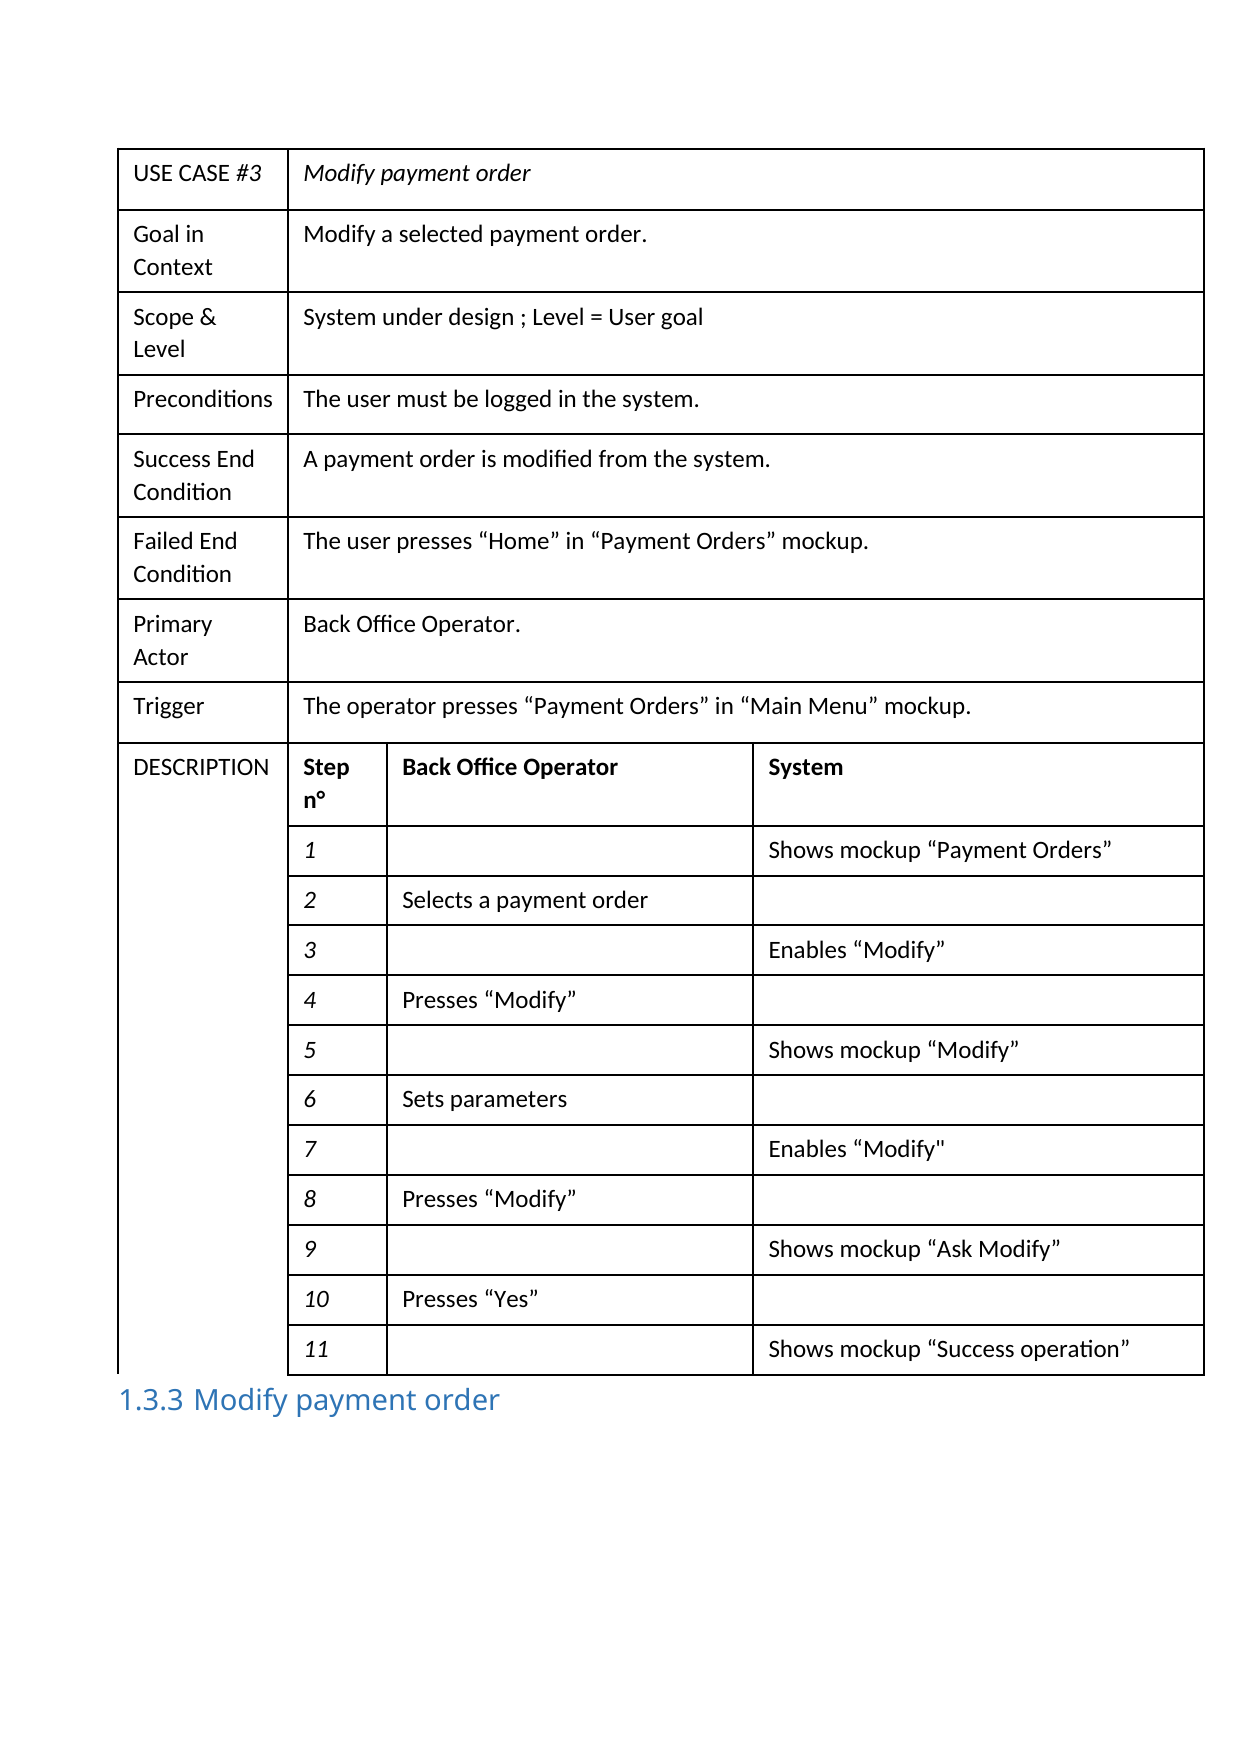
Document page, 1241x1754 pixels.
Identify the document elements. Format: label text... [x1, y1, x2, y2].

table_cell 4 [289, 976, 386, 1024]
table_cell [754, 1076, 1203, 1124]
table_cell Back Office Operator [388, 744, 752, 824]
table_cell The user presses “Home” in “Payment Orders” mockup. [289, 518, 1203, 598]
table_cell Primary Actor [119, 600, 287, 681]
table_cell [388, 1126, 752, 1174]
table_cell Step n° [289, 744, 386, 824]
table_cell Enables “Modify" [754, 1126, 1203, 1174]
table_cell Presses “Yes” [388, 1276, 752, 1323]
table_cell Shows mockup “Success operation” [754, 1326, 1203, 1373]
table_cell Selects a payment order [388, 877, 752, 924]
table_cell Enables “Modify” [754, 926, 1203, 974]
table_cell [754, 1176, 1203, 1224]
table_header USE CASE #3 [119, 150, 287, 208]
table_cell Trigger [119, 683, 287, 742]
table_cell 9 [289, 1226, 386, 1274]
table_cell Preconditions [119, 376, 287, 433]
table_cell 3 [289, 926, 386, 974]
table_cell [388, 1326, 752, 1373]
table_cell 2 [289, 877, 386, 924]
table_cell System [754, 744, 1203, 824]
table_cell [388, 1226, 752, 1274]
table_cell [388, 1026, 752, 1074]
table_cell Failed End Condition [119, 518, 287, 598]
table_cell 5 [289, 1026, 386, 1074]
table_cell 8 [289, 1176, 386, 1224]
table_cell 11 [289, 1326, 386, 1373]
table_header Modify payment order [289, 150, 1203, 208]
table_cell 1 [289, 827, 386, 874]
table_cell Success End Condition [119, 435, 287, 516]
subtitle Modify payment order [118, 1380, 1122, 1419]
table_cell [754, 976, 1203, 1024]
table_cell Back Office Operator. [289, 600, 1203, 681]
table_cell Modify a selected payment order. [289, 211, 1203, 291]
table_cell 6 [289, 1076, 386, 1124]
table_cell Presses “Modify” [388, 1176, 752, 1224]
table_cell Sets parameters [388, 1076, 752, 1124]
table_cell Scope & Level [119, 293, 287, 374]
table_cell 10 [289, 1276, 386, 1323]
table_cell The operator presses “Payment Orders” in “Main Menu” mockup. [289, 683, 1203, 742]
table_cell Shows mockup “Ask Modify” [754, 1226, 1203, 1274]
table_cell Presses “Modify” [388, 976, 752, 1024]
table_cell Goal in Context [119, 211, 287, 291]
table_cell [754, 1276, 1203, 1323]
table_cell A payment order is modified from the system. [289, 435, 1203, 516]
table_cell DESCRIPTION [119, 744, 287, 1373]
table_cell System under design ; Level = User goal [289, 293, 1203, 374]
table_cell [388, 827, 752, 874]
table_cell [388, 926, 752, 974]
table_cell Shows mockup “Modify” [754, 1026, 1203, 1074]
table_cell 7 [289, 1126, 386, 1174]
table_cell Shows mockup “Payment Orders” [754, 827, 1203, 874]
table_cell The user must be logged in the system. [289, 376, 1203, 433]
table_cell [754, 877, 1203, 924]
